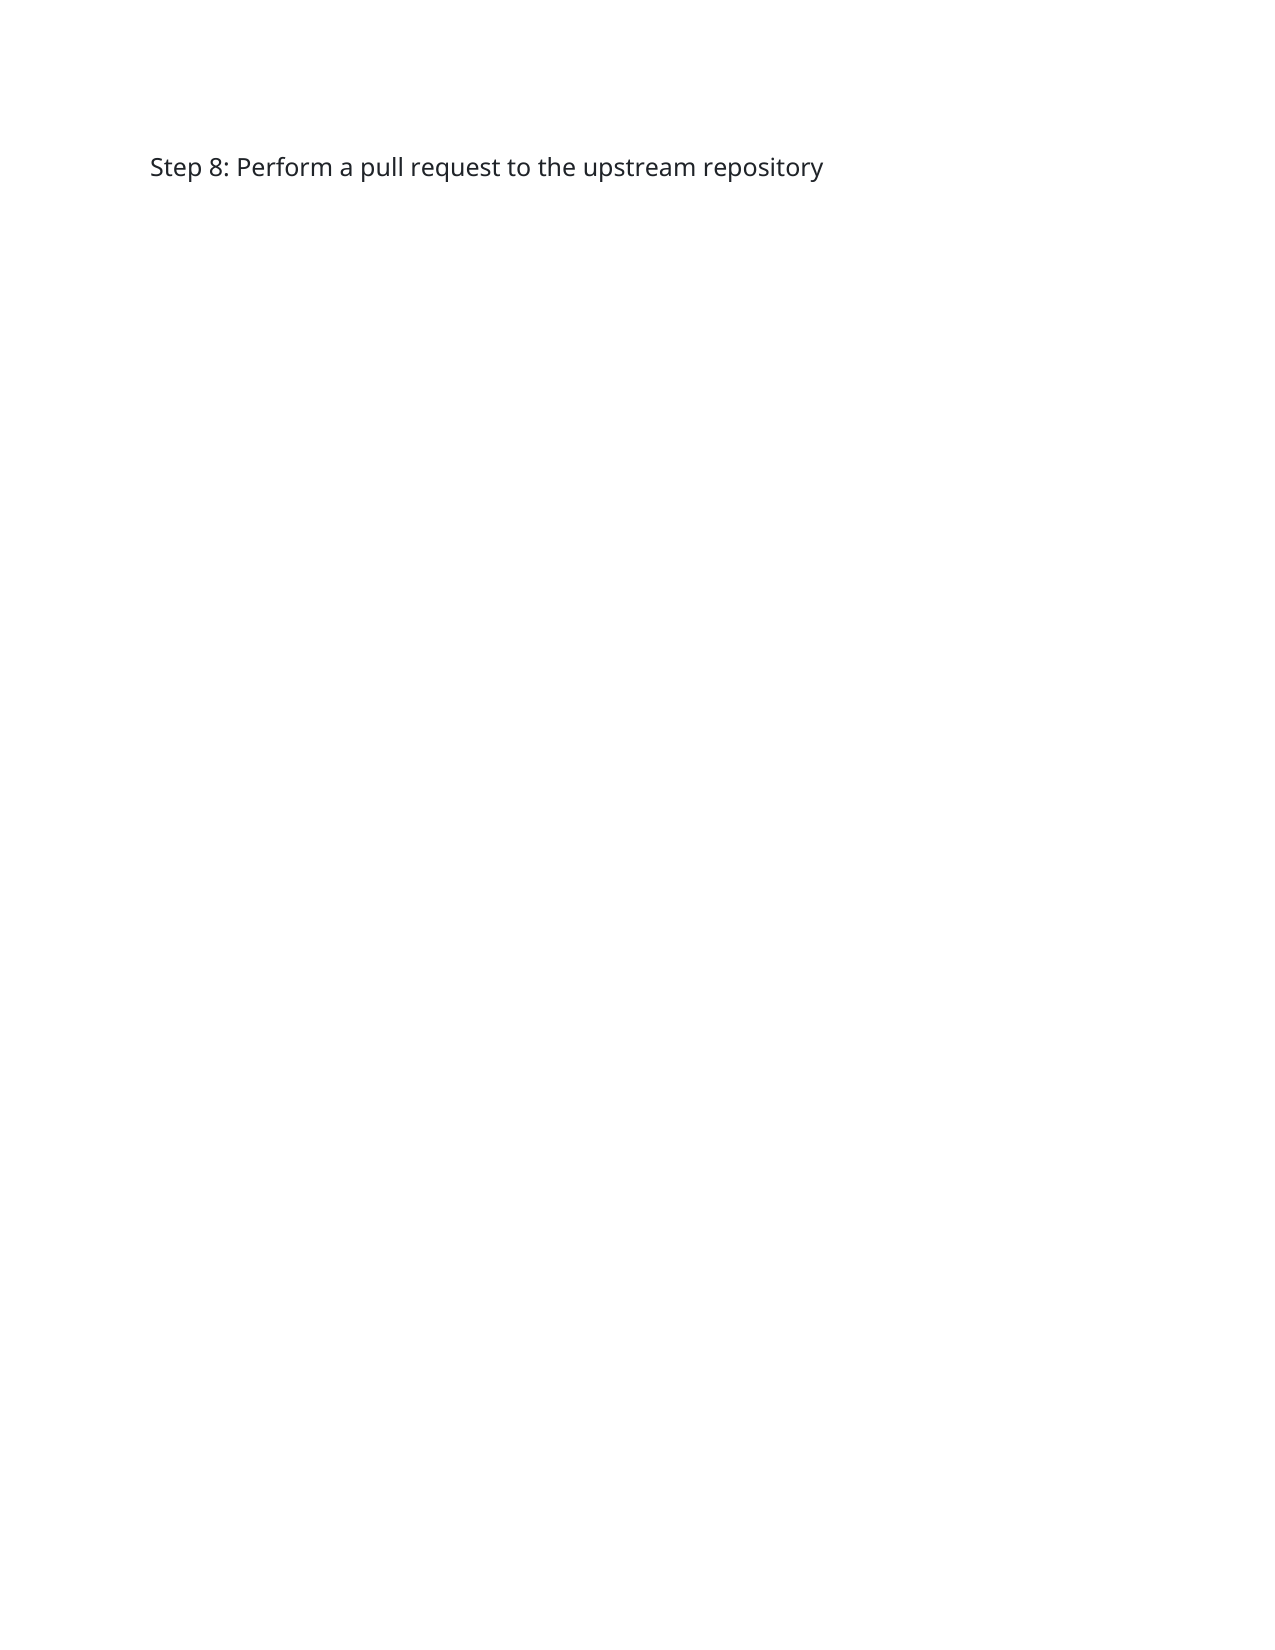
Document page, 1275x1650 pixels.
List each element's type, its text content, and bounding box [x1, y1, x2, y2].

text Step 8: Perform a pull request to the upstream repository [150, 150, 1125, 184]
